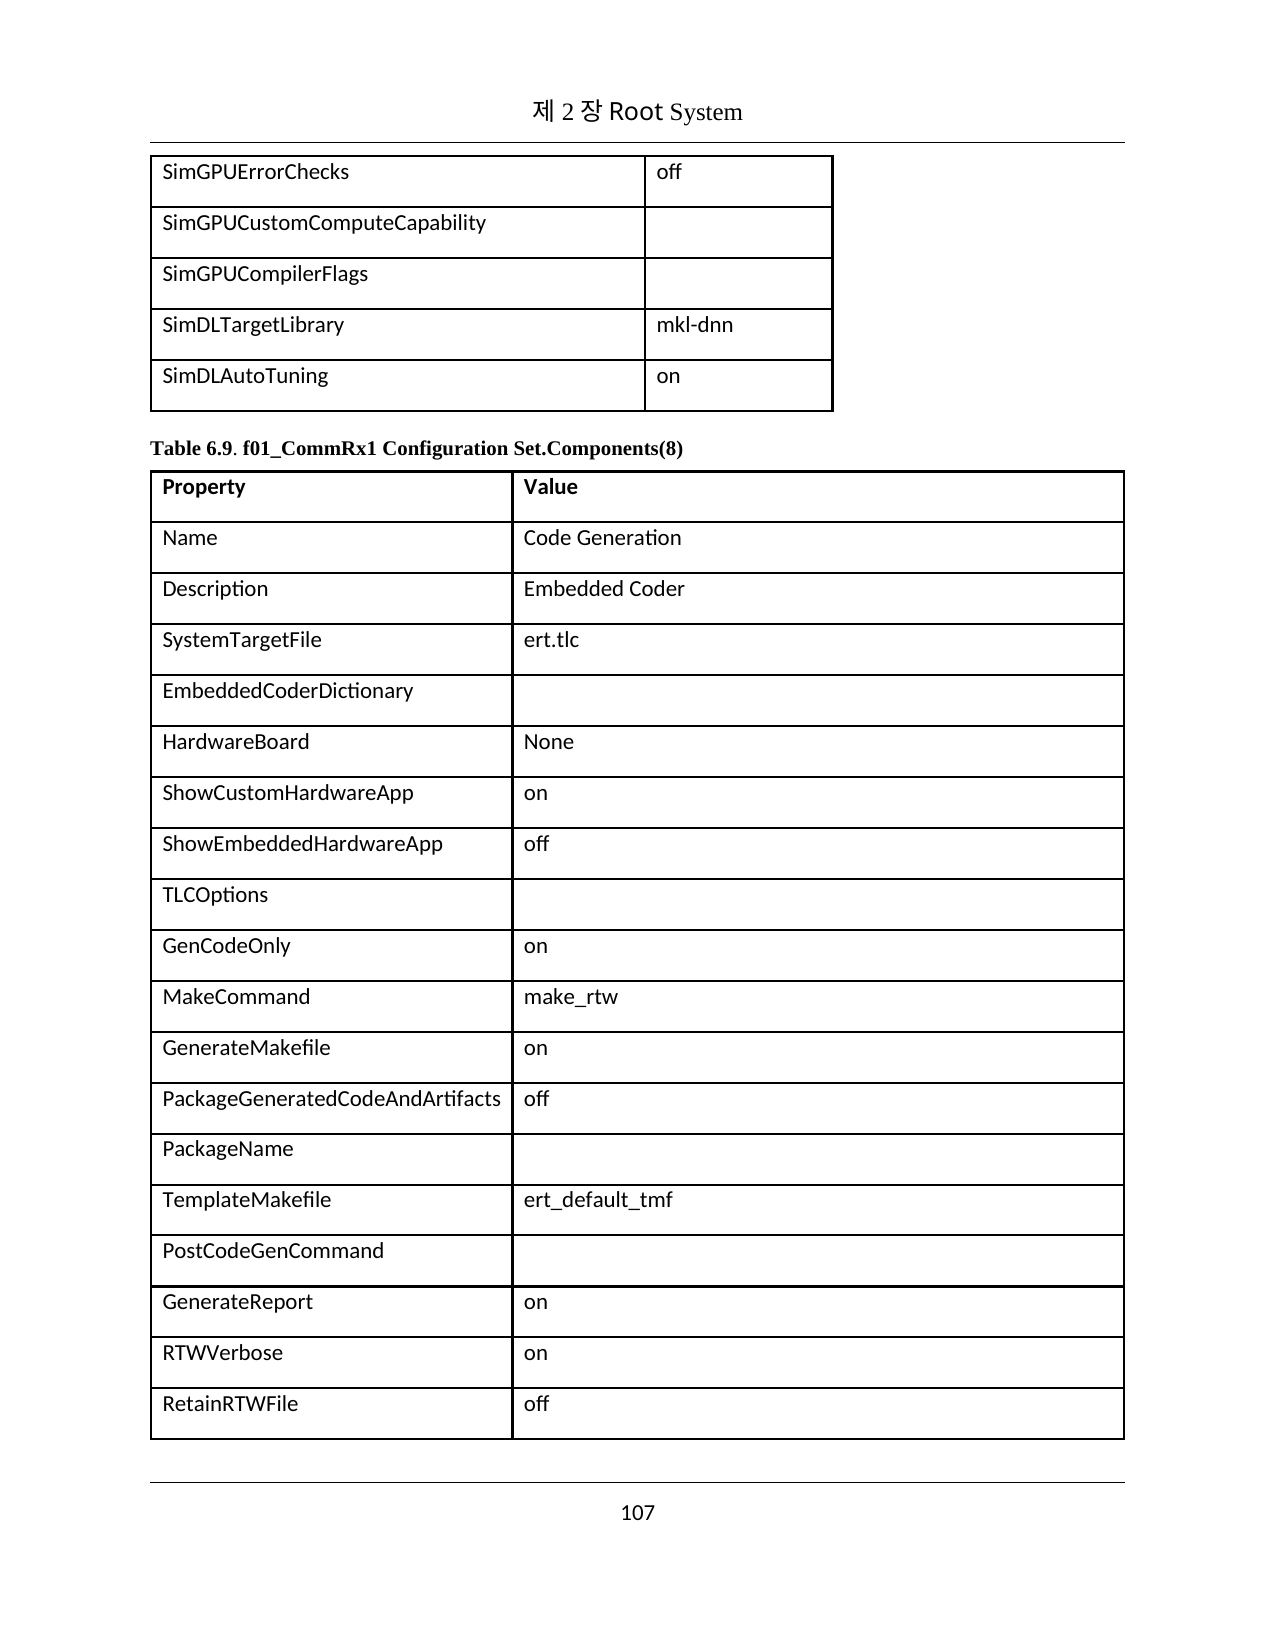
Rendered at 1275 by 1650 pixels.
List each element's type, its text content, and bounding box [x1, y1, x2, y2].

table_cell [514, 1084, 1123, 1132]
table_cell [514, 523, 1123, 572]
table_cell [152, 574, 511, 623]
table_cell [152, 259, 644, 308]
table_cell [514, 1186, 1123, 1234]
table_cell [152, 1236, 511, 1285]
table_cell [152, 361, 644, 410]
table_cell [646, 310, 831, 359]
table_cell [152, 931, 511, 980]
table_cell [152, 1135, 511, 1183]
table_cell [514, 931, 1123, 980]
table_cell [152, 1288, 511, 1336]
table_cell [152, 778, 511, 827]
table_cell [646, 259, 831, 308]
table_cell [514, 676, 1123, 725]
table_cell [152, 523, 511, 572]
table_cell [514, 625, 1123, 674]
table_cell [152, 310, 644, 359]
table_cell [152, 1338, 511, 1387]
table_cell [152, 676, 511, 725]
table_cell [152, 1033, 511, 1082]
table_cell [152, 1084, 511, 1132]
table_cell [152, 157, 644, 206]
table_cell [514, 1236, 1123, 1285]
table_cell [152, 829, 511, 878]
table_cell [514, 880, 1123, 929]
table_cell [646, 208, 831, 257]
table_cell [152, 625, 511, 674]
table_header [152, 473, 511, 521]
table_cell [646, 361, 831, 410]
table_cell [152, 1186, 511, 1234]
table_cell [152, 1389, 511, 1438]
title Table 6.9. f01_CommRx1 Configuration Set.Components(8) [150, 433, 1125, 460]
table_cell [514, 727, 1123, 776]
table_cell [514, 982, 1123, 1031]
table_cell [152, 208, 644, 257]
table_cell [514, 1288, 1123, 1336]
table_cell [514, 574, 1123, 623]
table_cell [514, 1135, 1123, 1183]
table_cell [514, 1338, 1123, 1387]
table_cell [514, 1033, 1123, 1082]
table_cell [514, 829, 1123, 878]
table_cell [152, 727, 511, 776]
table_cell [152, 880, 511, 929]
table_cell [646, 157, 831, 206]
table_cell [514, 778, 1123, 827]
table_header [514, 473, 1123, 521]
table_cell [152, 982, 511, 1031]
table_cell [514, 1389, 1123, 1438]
